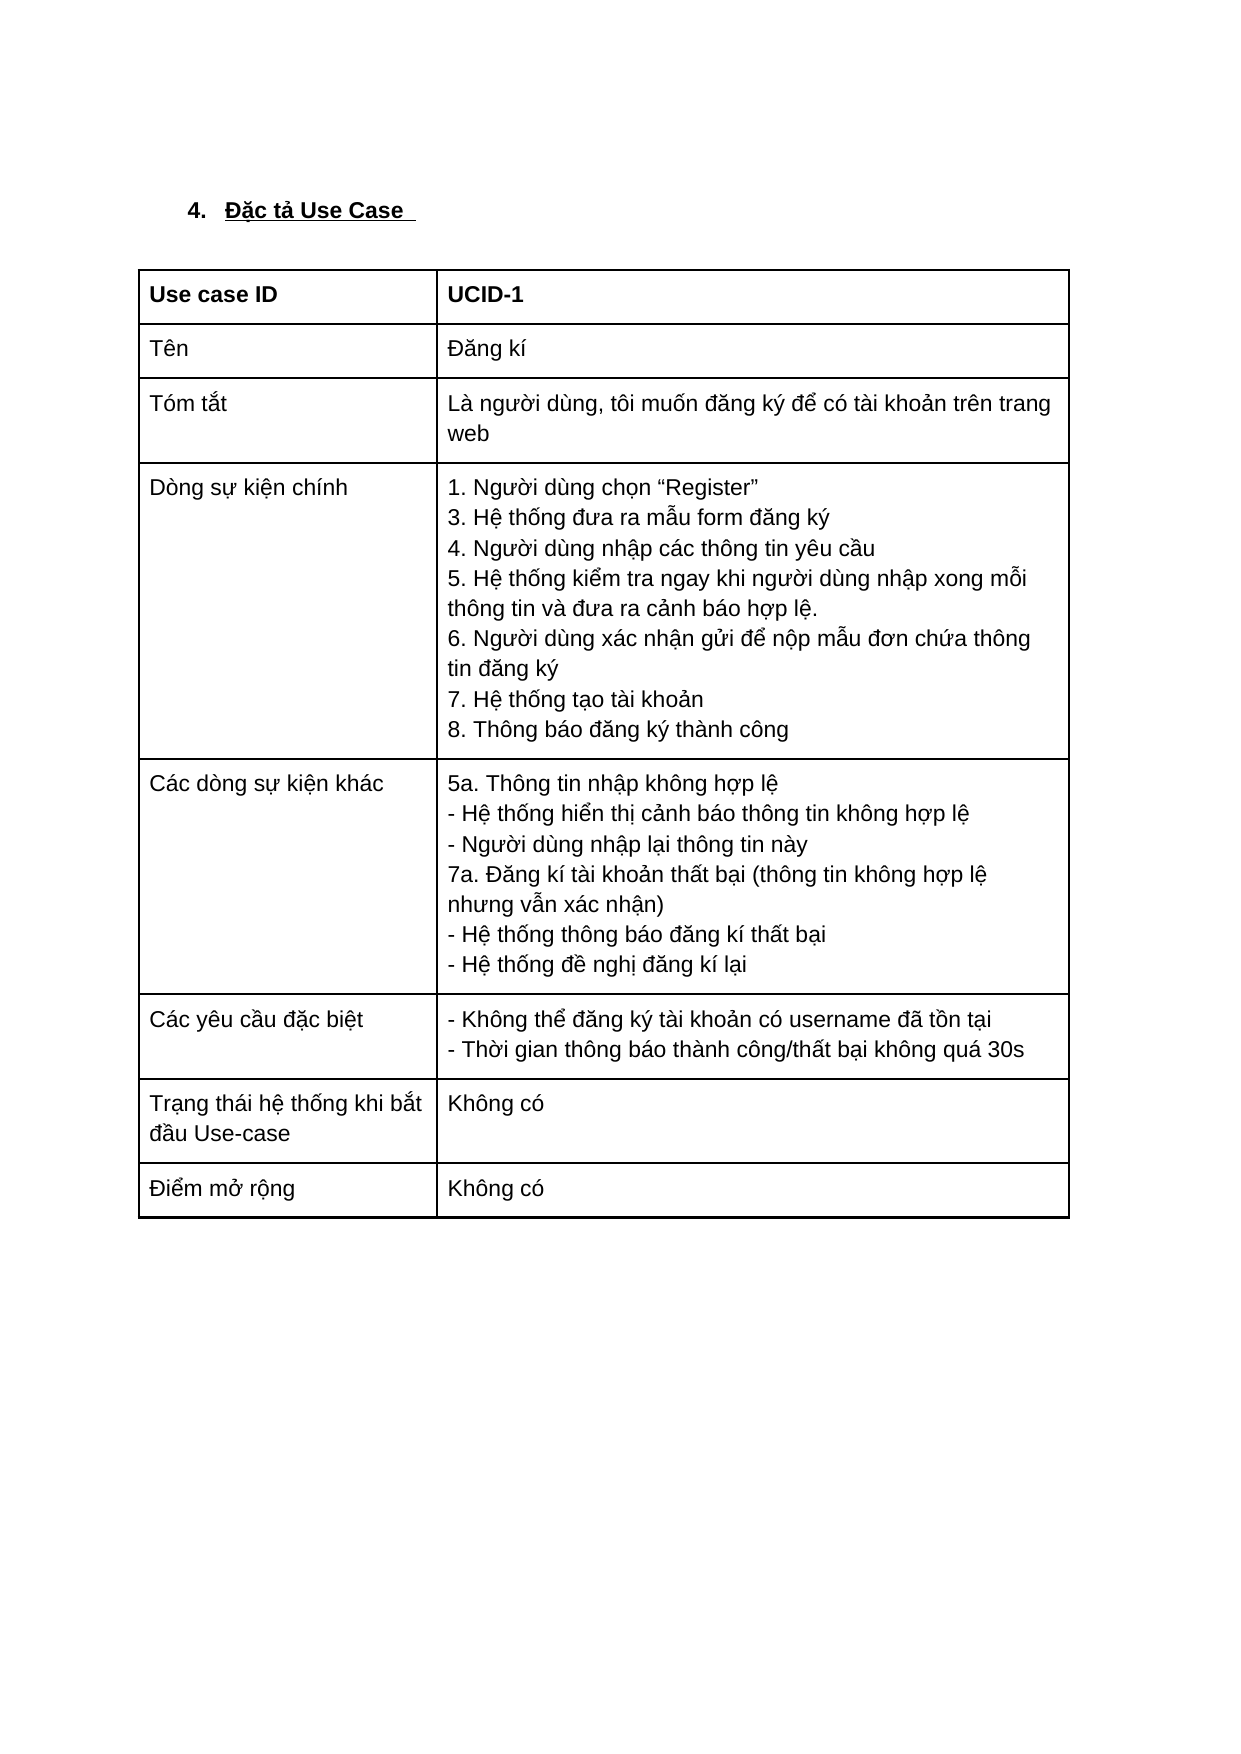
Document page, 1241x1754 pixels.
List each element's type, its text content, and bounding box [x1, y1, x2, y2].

list Đặc tả Use Case [187, 197, 1090, 224]
table_header UCID-1 [438, 271, 1068, 323]
table_cell 5a. Thông tin nhập không hợp lệ - Hệ thống hiển thị cảnh báo thông tin không hợp lệ - Người dùng nhập lại thông tin này 7a. Đăng kí tài khoản thất bại (thông tin không hợp lệ nhưng vẫn xác nhận) - Hệ thống thông báo đăng kí thất bại - Hệ thống đề nghị đăng kí lại [438, 760, 1068, 993]
table_cell Các yêu cầu đặc biệt [140, 995, 436, 1078]
table_cell Là người dùng, tôi muốn đăng ký để có tài khoản trên trang web [438, 379, 1068, 462]
table_cell Không có [438, 1080, 1068, 1162]
table_cell Đăng kí [438, 325, 1068, 377]
table_header Use case ID [140, 271, 436, 323]
table_cell Không có [438, 1164, 1068, 1216]
table_cell 1. Người dùng chọn “Register” 3. Hệ thống đưa ra mẫu form đăng ký 4. Người dùng nhập các thông tin yêu cầu 5. Hệ thống kiểm tra ngay khi người dùng nhập xong mỗi thông tin và đưa ra cảnh báo hợp lệ. 6. Người dùng xác nhận gửi để nộp mẫu đơn chứa thông tin đăng ký 7. Hệ thống tạo tài khoản 8. Thông báo đăng ký thành công [438, 464, 1068, 758]
table_cell Các dòng sự kiện khác [140, 760, 436, 993]
table_cell Dòng sự kiện chính [140, 464, 436, 758]
table_cell Điểm mở rộng [140, 1164, 436, 1216]
table_cell Tóm tắt [140, 379, 436, 462]
table_cell Trạng thái hệ thống khi bắt đầu Use-case [140, 1080, 436, 1162]
table_cell - Không thể đăng ký tài khoản có username đã tồn tại - Thời gian thông báo thành công/thất bại không quá 30s [438, 995, 1068, 1078]
table_cell Tên [140, 325, 436, 377]
